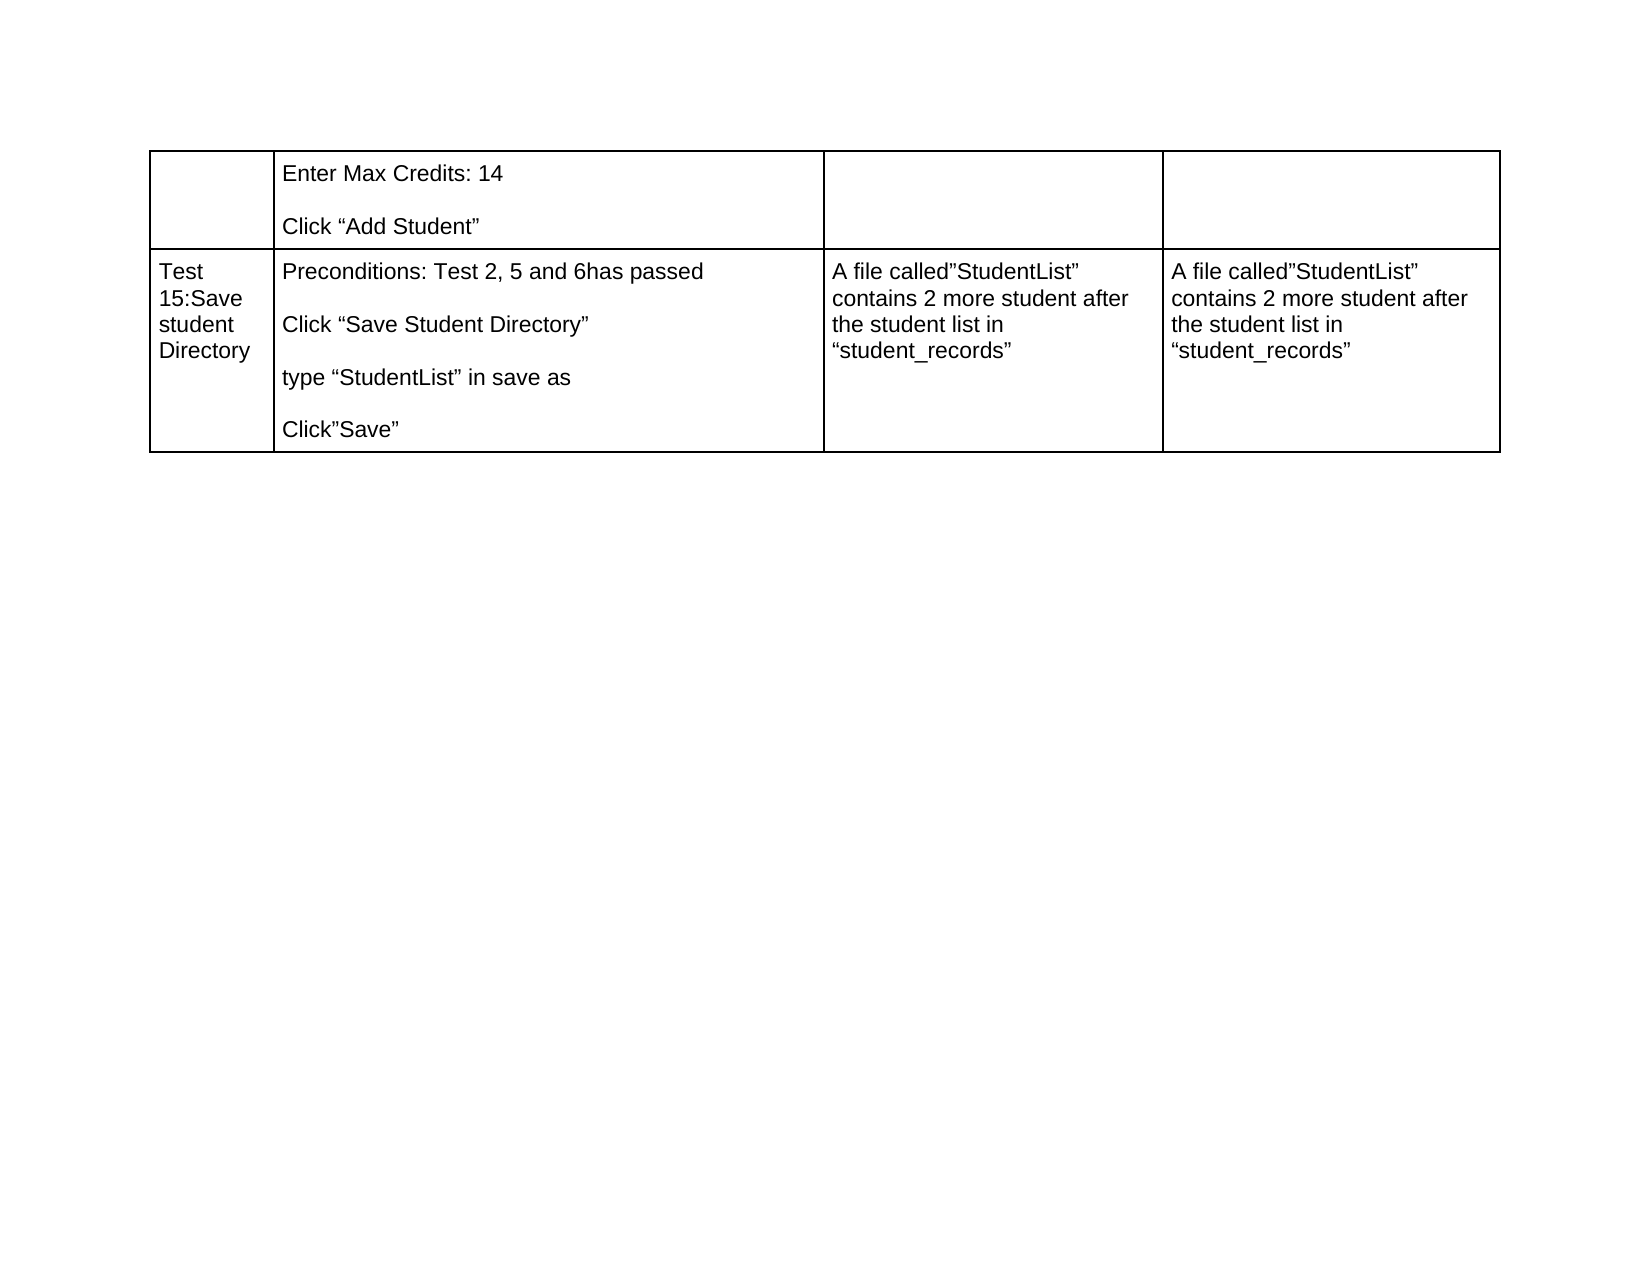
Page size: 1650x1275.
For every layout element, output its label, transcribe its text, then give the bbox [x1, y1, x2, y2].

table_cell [151, 152, 273, 248]
table_cell Preconditions: Test 2, 5 and 6has passed Click “Save Student Directory” type “StudentList” in save as Click”Save” [275, 250, 823, 451]
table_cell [1164, 152, 1499, 248]
table_cell A file called”StudentList” contains 2 more student after the student list in “student_records” [1164, 250, 1499, 451]
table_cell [275, 152, 823, 248]
table_cell A file called”StudentList” contains 2 more student after the student list in “student_records” [825, 250, 1162, 451]
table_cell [825, 152, 1162, 248]
table_cell Test 15:Save student Directory [151, 250, 273, 451]
